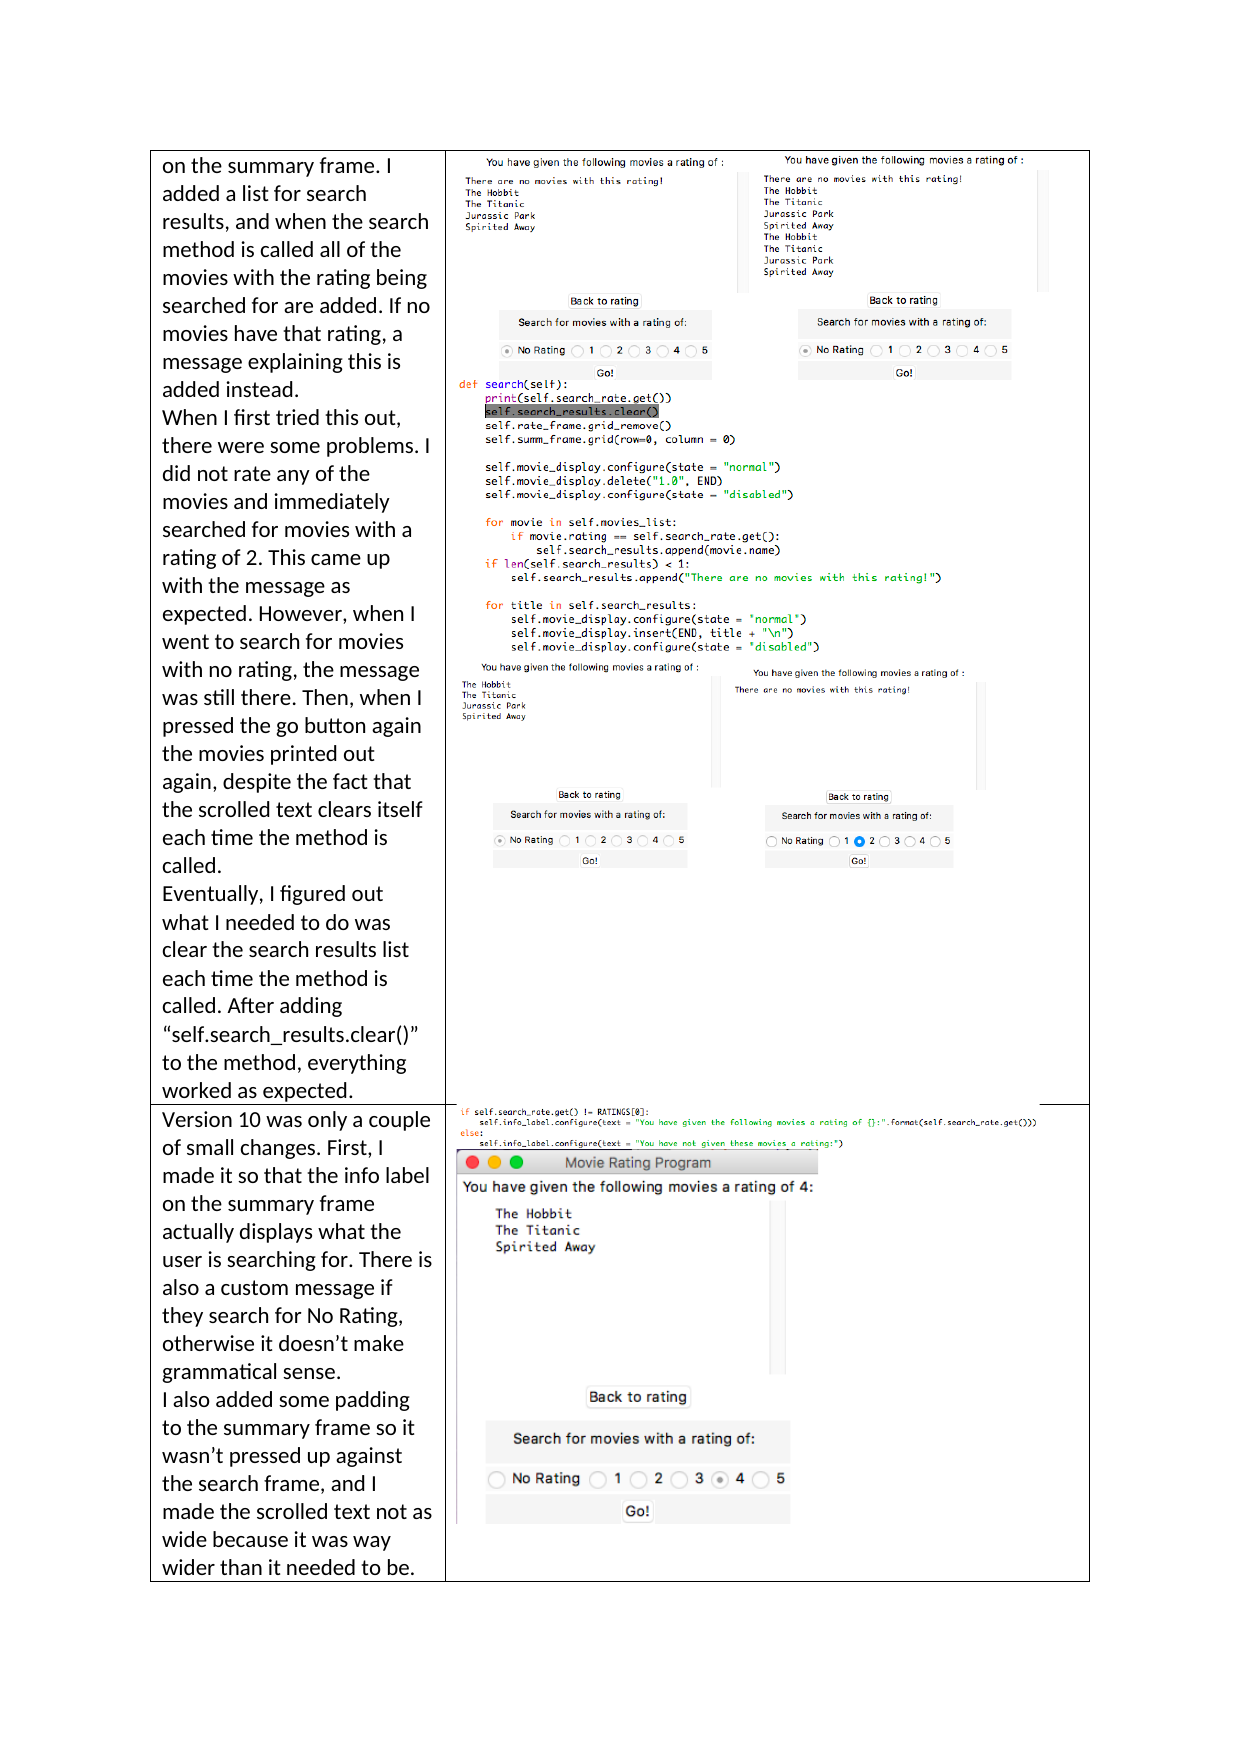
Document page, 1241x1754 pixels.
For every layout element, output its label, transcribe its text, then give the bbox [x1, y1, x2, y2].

table_cell Version 10 was only a couple of small changes. First, I made it so that the info label on the summary frame actually displays what the user is searching for. There is also a custom message if they search for No Rating, otherwise it doesn’t make grammatical sense. I also added some padding to the summary frame so it wasn’t pressed up against the search frame, and I made the scrolled text not as wide because it was way wider than it needed to be. [151, 1105, 445, 1581]
table_cell [446, 1105, 1089, 1581]
table_cell [446, 151, 1089, 1104]
picture [456, 1104, 1040, 1524]
picture [456, 151, 1052, 868]
